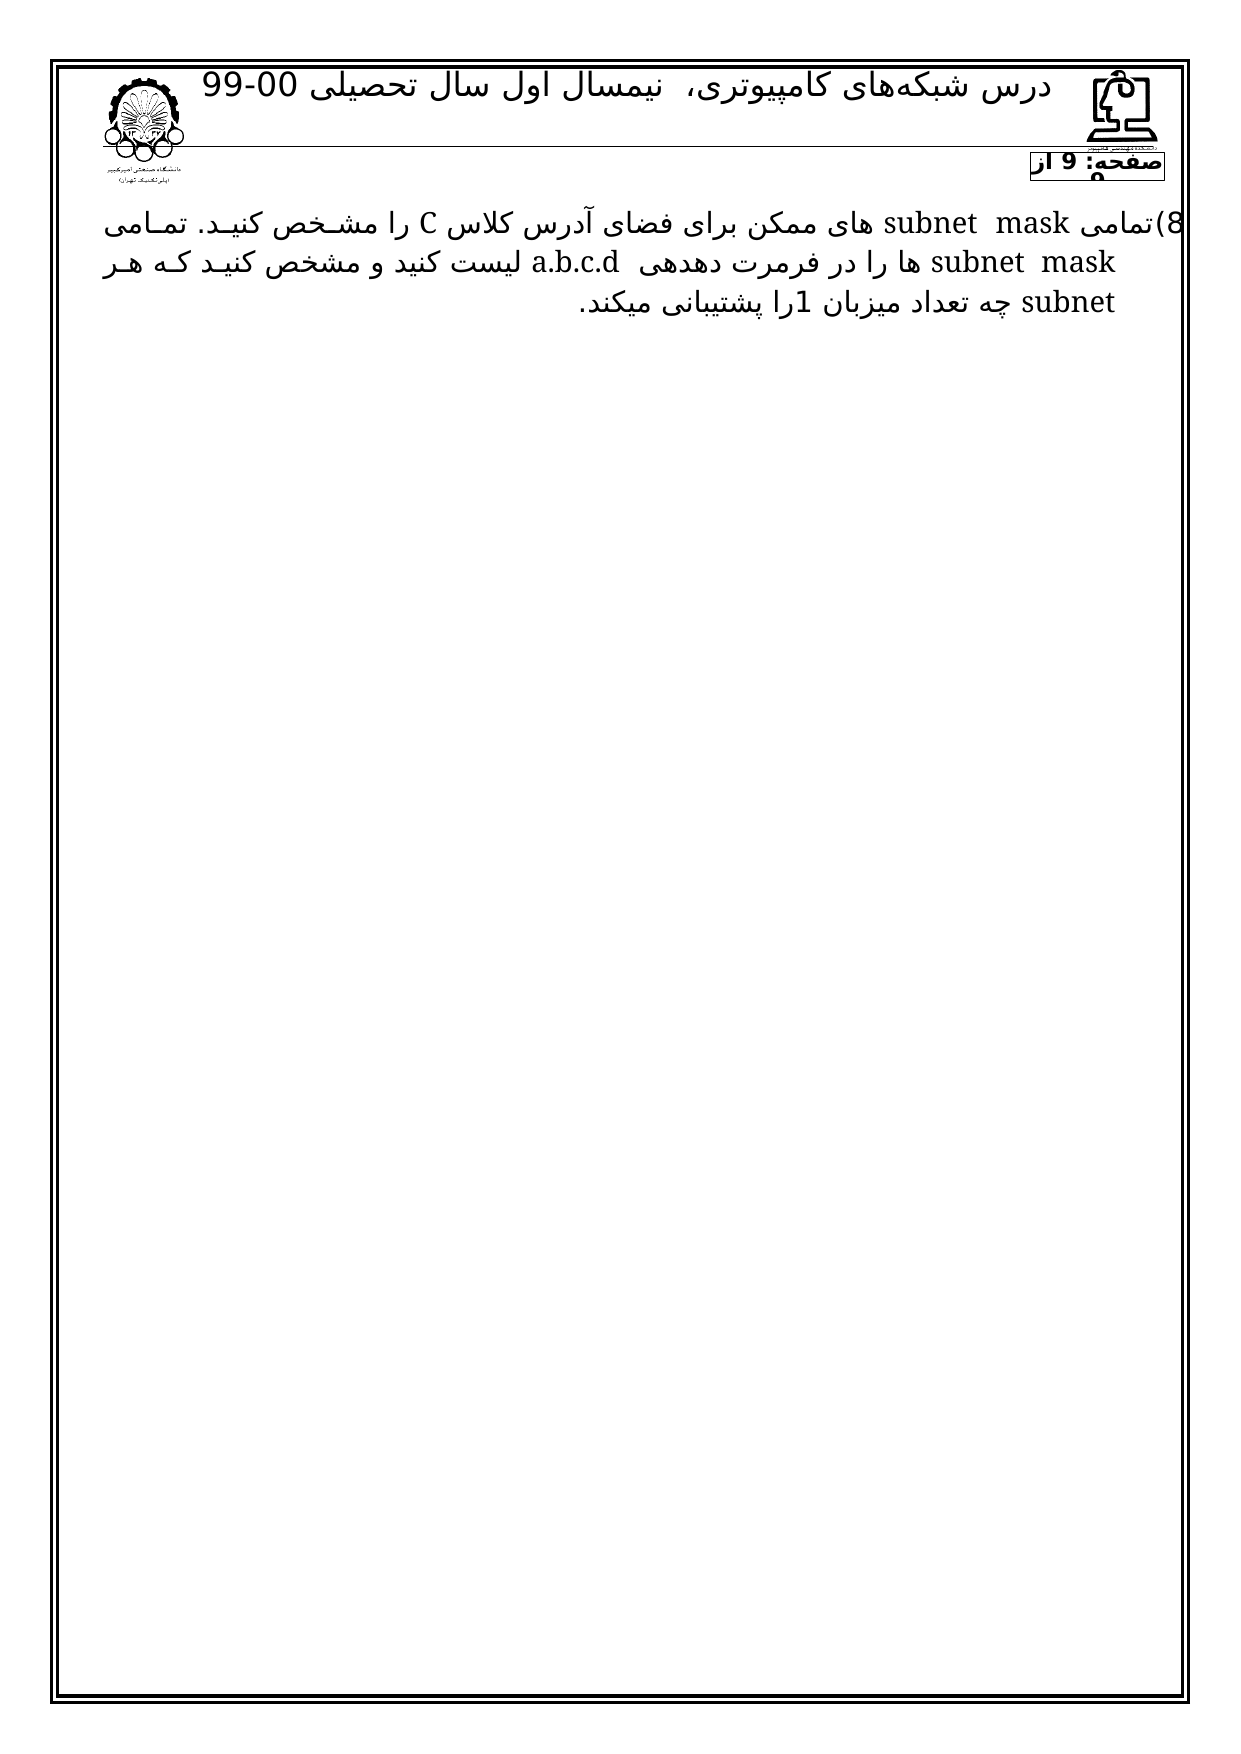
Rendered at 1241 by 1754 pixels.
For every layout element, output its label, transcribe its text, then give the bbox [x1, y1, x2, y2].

picture [104, 147, 184, 184]
picture [104, 78, 184, 146]
picture [1086, 70, 1158, 152]
list تمامی subnet mask های ممکن برای فضای آدرس کلاس C را مشخص کنید. تمامی subnet mask ها را در فرمرت دهدهی a.b.c.d لیست کنید و مشخص کنید که هر subnet چه تعداد میزبان 1را پشتیبانی میکند. [103, 202, 1155, 321]
